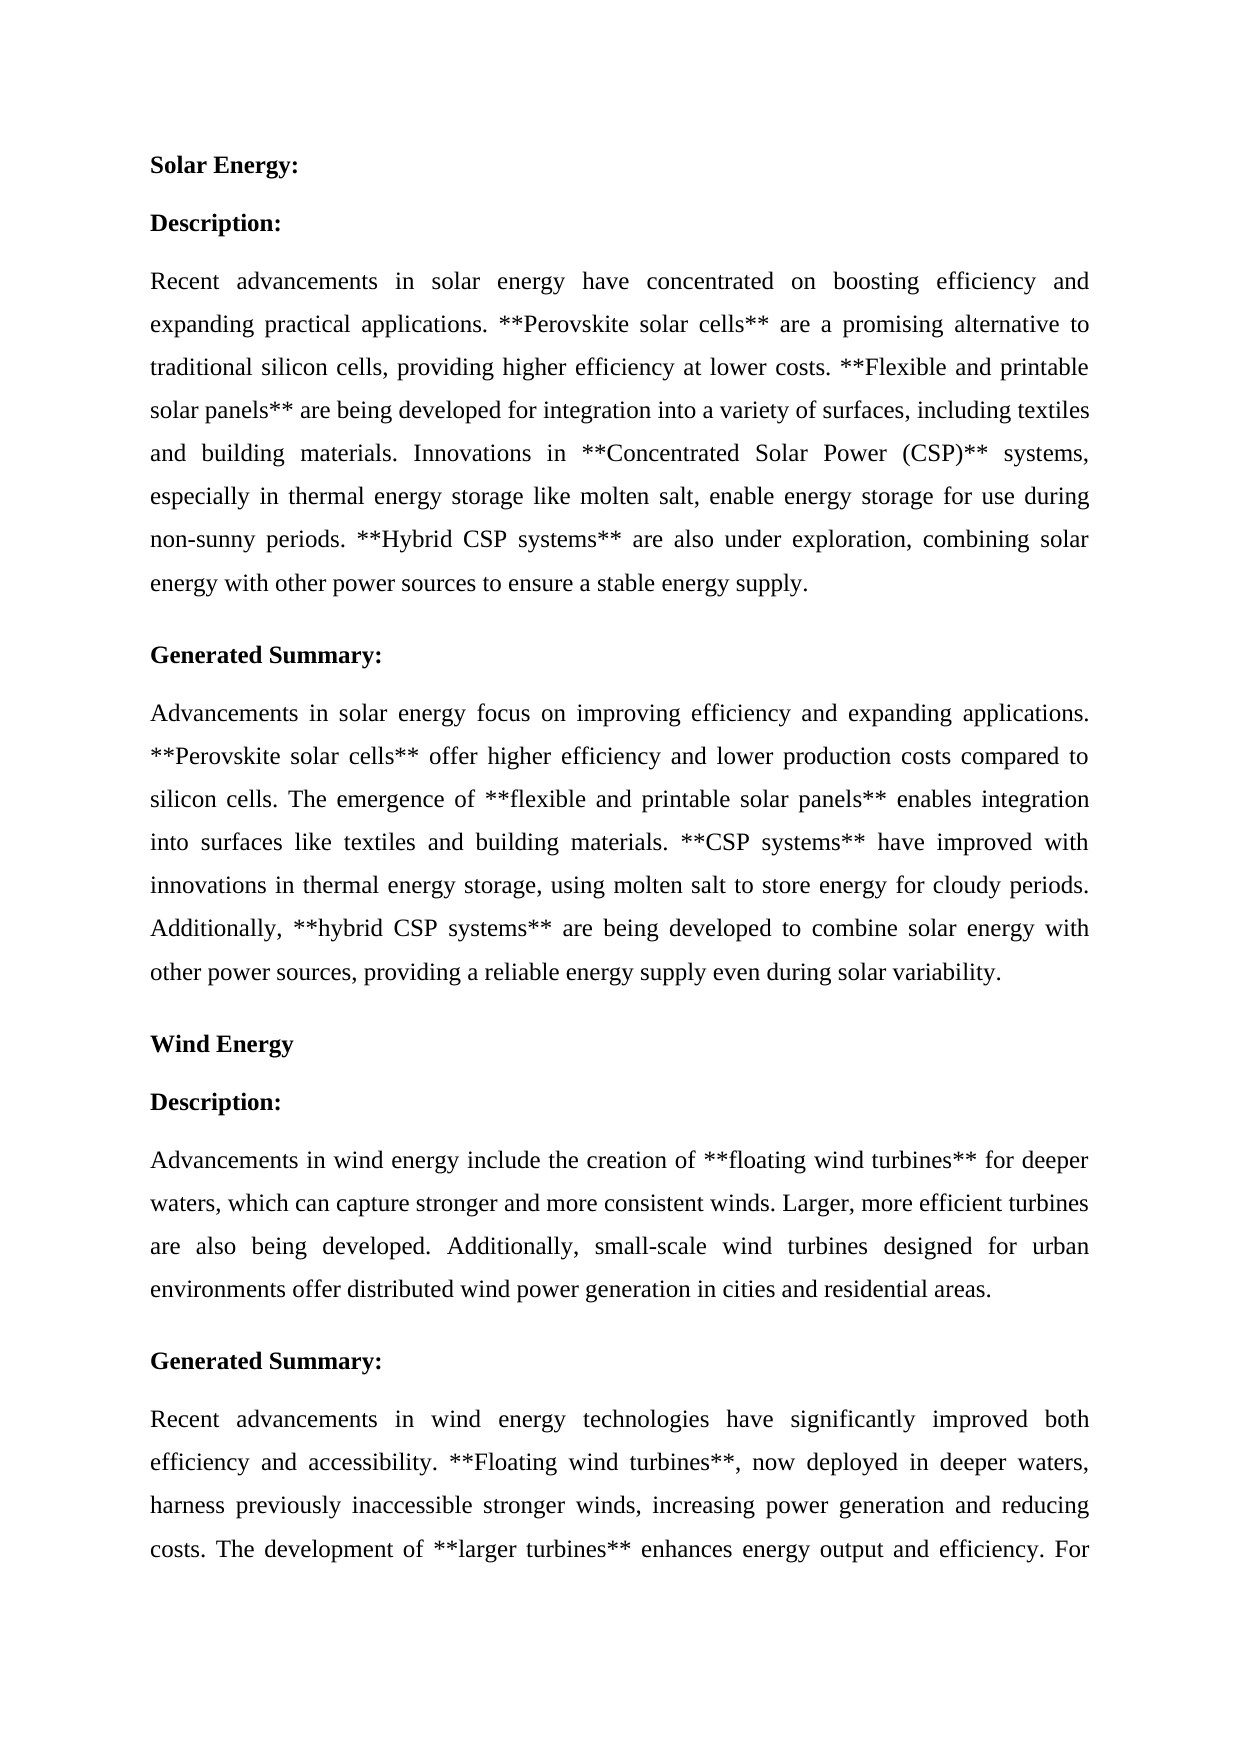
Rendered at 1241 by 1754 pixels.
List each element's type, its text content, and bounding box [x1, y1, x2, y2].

subtitle Description: [150, 1087, 1090, 1116]
subtitle Wind Energy [150, 1029, 1090, 1058]
subtitle Description: [150, 208, 1090, 237]
subtitle Recent advancements in solar energy have concentrated on boosting efficiency and expanding practical applications. **Perovskite solar cells** are a promising alternative to traditional silicon cells, providing higher efficiency at lower costs. **Flexible and printable solar panels** are being developed for integration into a variety of surfaces, including textiles and building materials. Innovations in **Concentrated Solar Power (CSP)** systems, especially in thermal energy storage like molten salt, enable energy storage for use during non-sunny periods. **Hybrid CSP systems** are also under exploration, combining solar energy with other power sources to ensure a stable energy supply. [150, 266, 1090, 596]
subtitle Generated Summary: [150, 1346, 1090, 1375]
subtitle Solar Energy: [150, 150, 1090, 179]
subtitle Advancements in wind energy include the creation of **floating wind turbines** for deeper waters, which can capture stronger and more consistent winds. Larger, more efficient turbines are also being developed. Additionally, small-scale wind turbines designed for urban environments offer distributed wind power generation in cities and residential areas. [150, 1145, 1090, 1303]
subtitle Generated Summary: [150, 640, 1090, 669]
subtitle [150, 1404, 1090, 1562]
subtitle Advancements in solar energy focus on improving efficiency and expanding applications. **Perovskite solar cells** offer higher efficiency and lower production costs compared to silicon cells. The emergence of **flexible and printable solar panels** enables integration into surfaces like textiles and building materials. **CSP systems** have improved with innovations in thermal energy storage, using molten salt to store energy for cloudy periods. Additionally, **hybrid CSP systems** are being developed to combine solar energy with other power sources, providing a reliable energy supply even during solar variability. [150, 698, 1090, 985]
